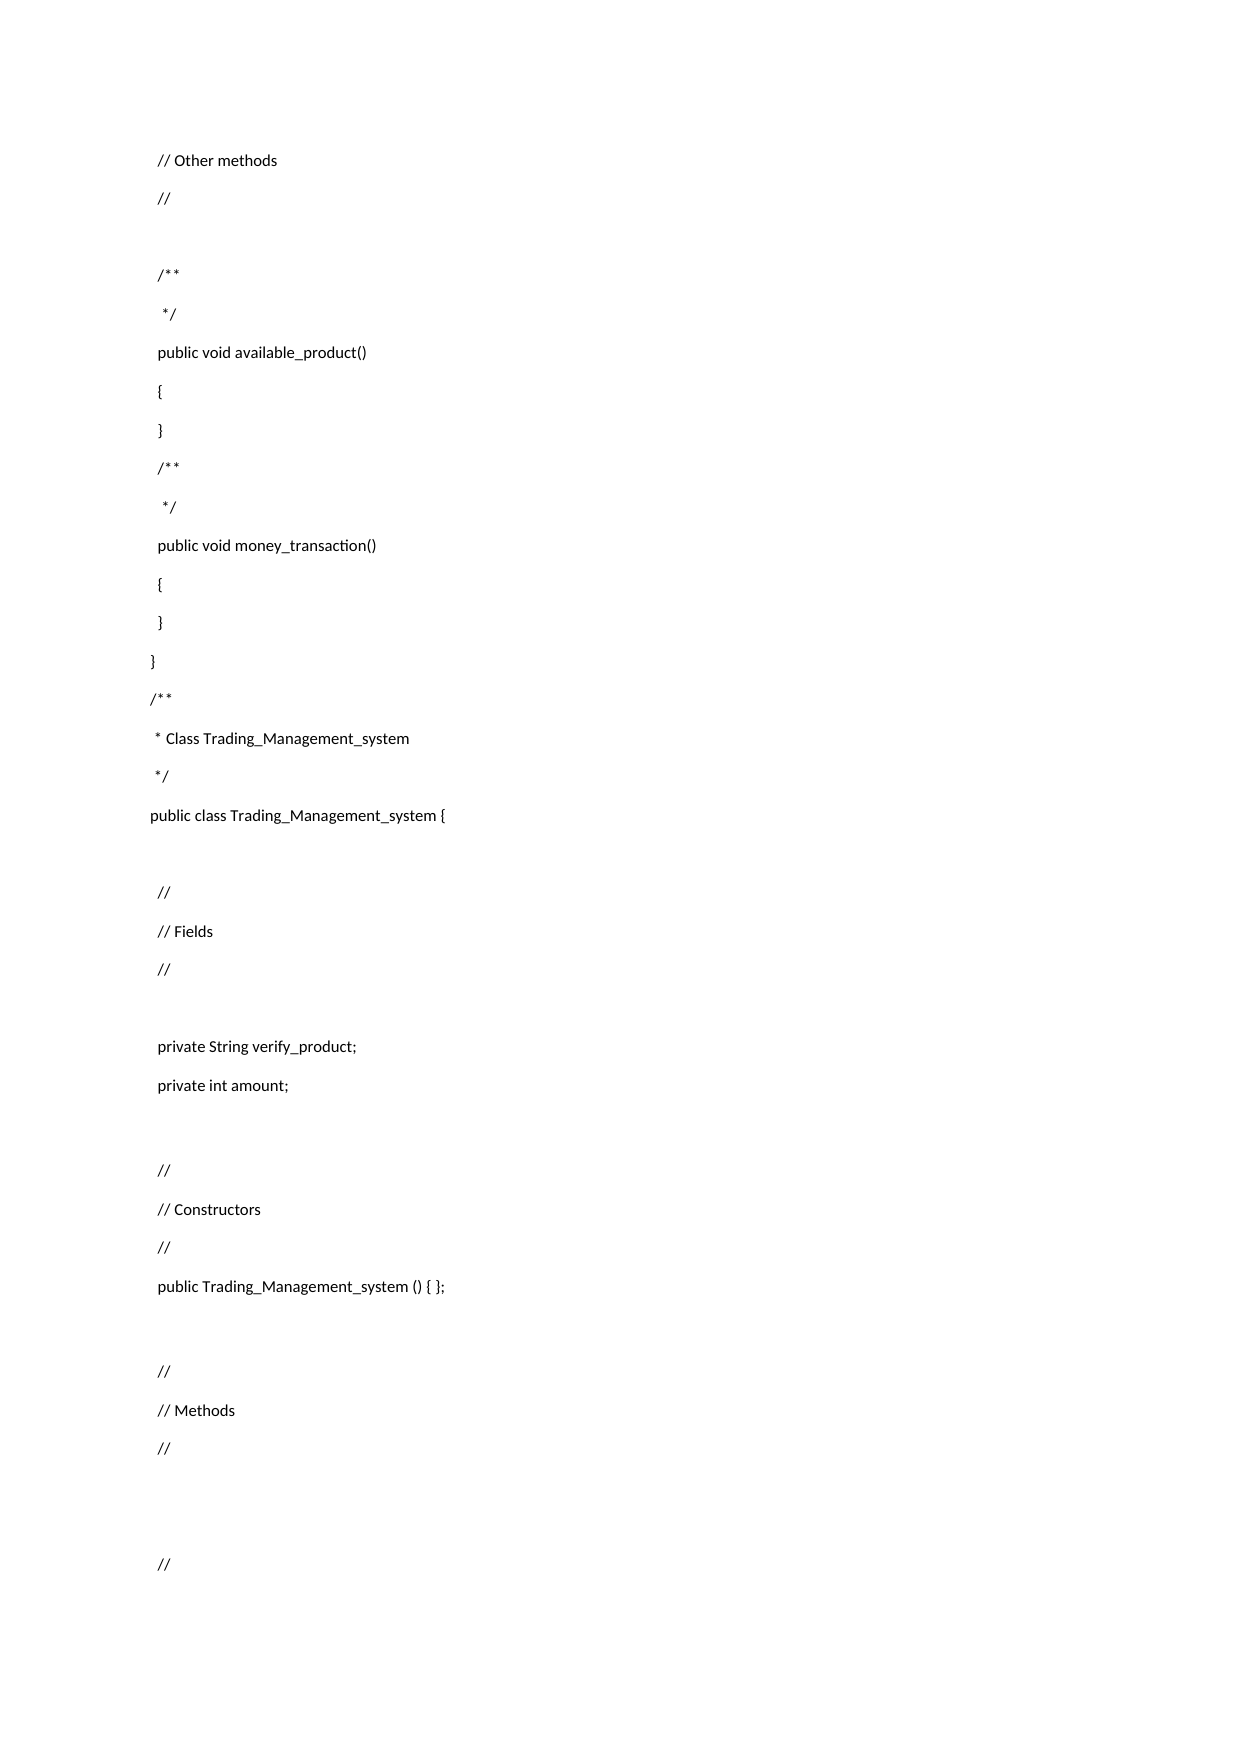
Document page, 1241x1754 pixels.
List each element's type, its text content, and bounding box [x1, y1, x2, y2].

text // Other methods [150, 150, 1090, 170]
text private String verify_product; [150, 1036, 1090, 1057]
text */ [150, 767, 1090, 787]
text // Fields [150, 921, 1090, 941]
text // [150, 188, 1090, 209]
text // [150, 882, 1090, 903]
text public class Trading_Management_system { [150, 805, 1090, 826]
text // [150, 959, 1090, 980]
text // [150, 1160, 1090, 1181]
text } [150, 612, 1090, 633]
text { [150, 381, 1090, 402]
text } [150, 420, 1090, 440]
text /** [150, 266, 1090, 286]
text // [150, 1438, 1090, 1459]
text public Trading_Management_system () { }; [150, 1276, 1090, 1296]
text public void available_product() [150, 343, 1090, 363]
text private int amount; [150, 1075, 1090, 1095]
text */ [150, 497, 1090, 517]
text // [150, 1554, 1090, 1574]
text // [150, 1237, 1090, 1258]
text */ [150, 304, 1090, 324]
text /** [150, 458, 1090, 479]
text /** [150, 689, 1090, 710]
text { [150, 574, 1090, 594]
text // [150, 1361, 1090, 1382]
text // Constructors [150, 1199, 1090, 1219]
text // Methods [150, 1400, 1090, 1420]
text public void money_transaction() [150, 535, 1090, 556]
text } [150, 651, 1090, 671]
text * Class Trading_Management_system [150, 728, 1090, 748]
